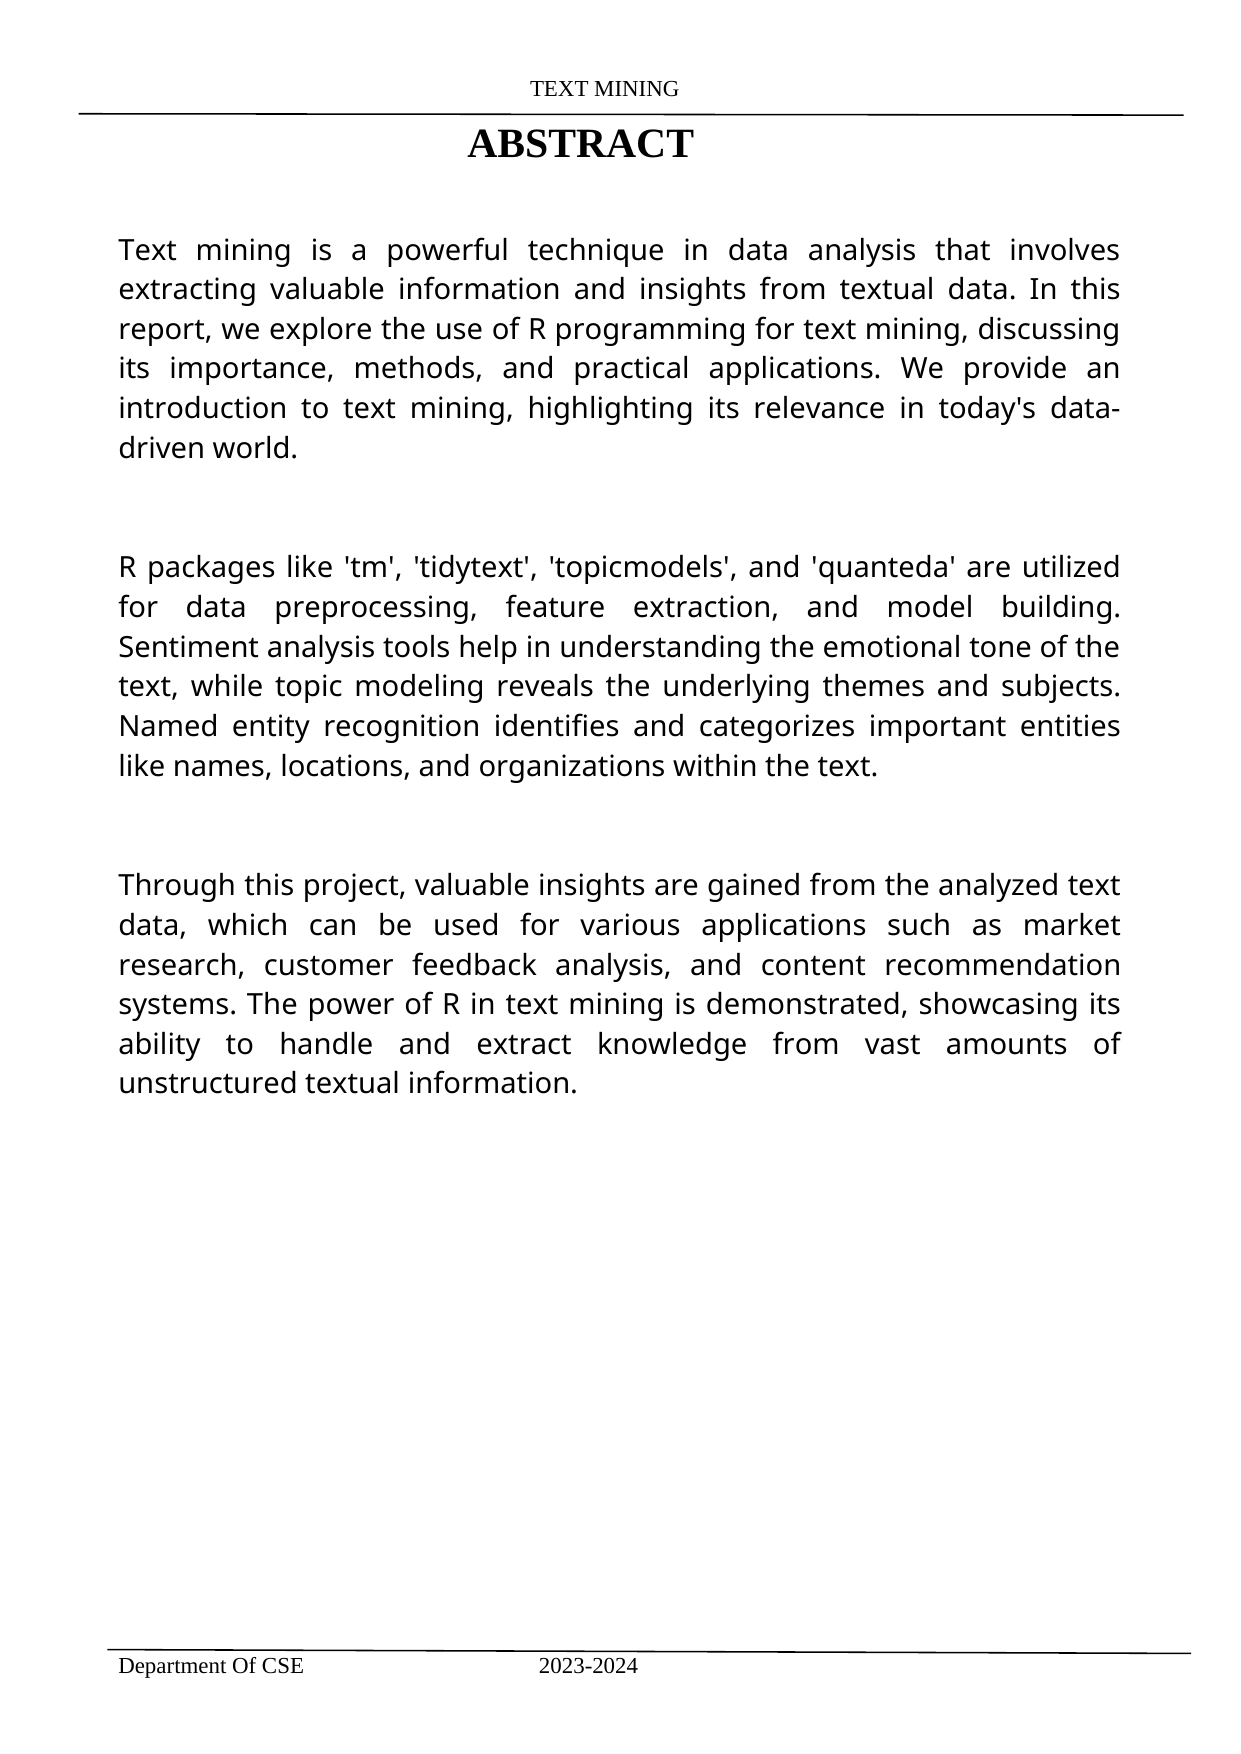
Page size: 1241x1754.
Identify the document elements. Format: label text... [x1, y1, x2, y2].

text Text mining is a powerful technique in data analysis that involves extracting valuable information and insights from textual data. In this report, we explore the use of R programming for text mining, discussing its importance, methods, and practical applications. We provide an introduction to text mining, highlighting its relevance in today's data-driven world. [118, 229, 1122, 467]
text Through this project, valuable insights are gained from the analyzed text data, which can be used for various applications such as market research, customer feedback analysis, and content recommendation systems. The power of R in text mining is demonstrated, showcasing its ability to handle and extract knowledge from vast amounts of unstructured textual information. [118, 864, 1122, 1102]
text R packages like 'tm', 'tidytext', 'topicmodels', and 'quanteda' are utilized for data preprocessing, feature extraction, and model building. Sentiment analysis tools help in understanding the emotional tone of the text, while topic modeling reveals the underlying themes and subjects. Named entity recognition identifies and categorizes important entities like names, locations, and organizations within the text. [118, 547, 1122, 785]
text ABSTRACT [118, 118, 1122, 166]
